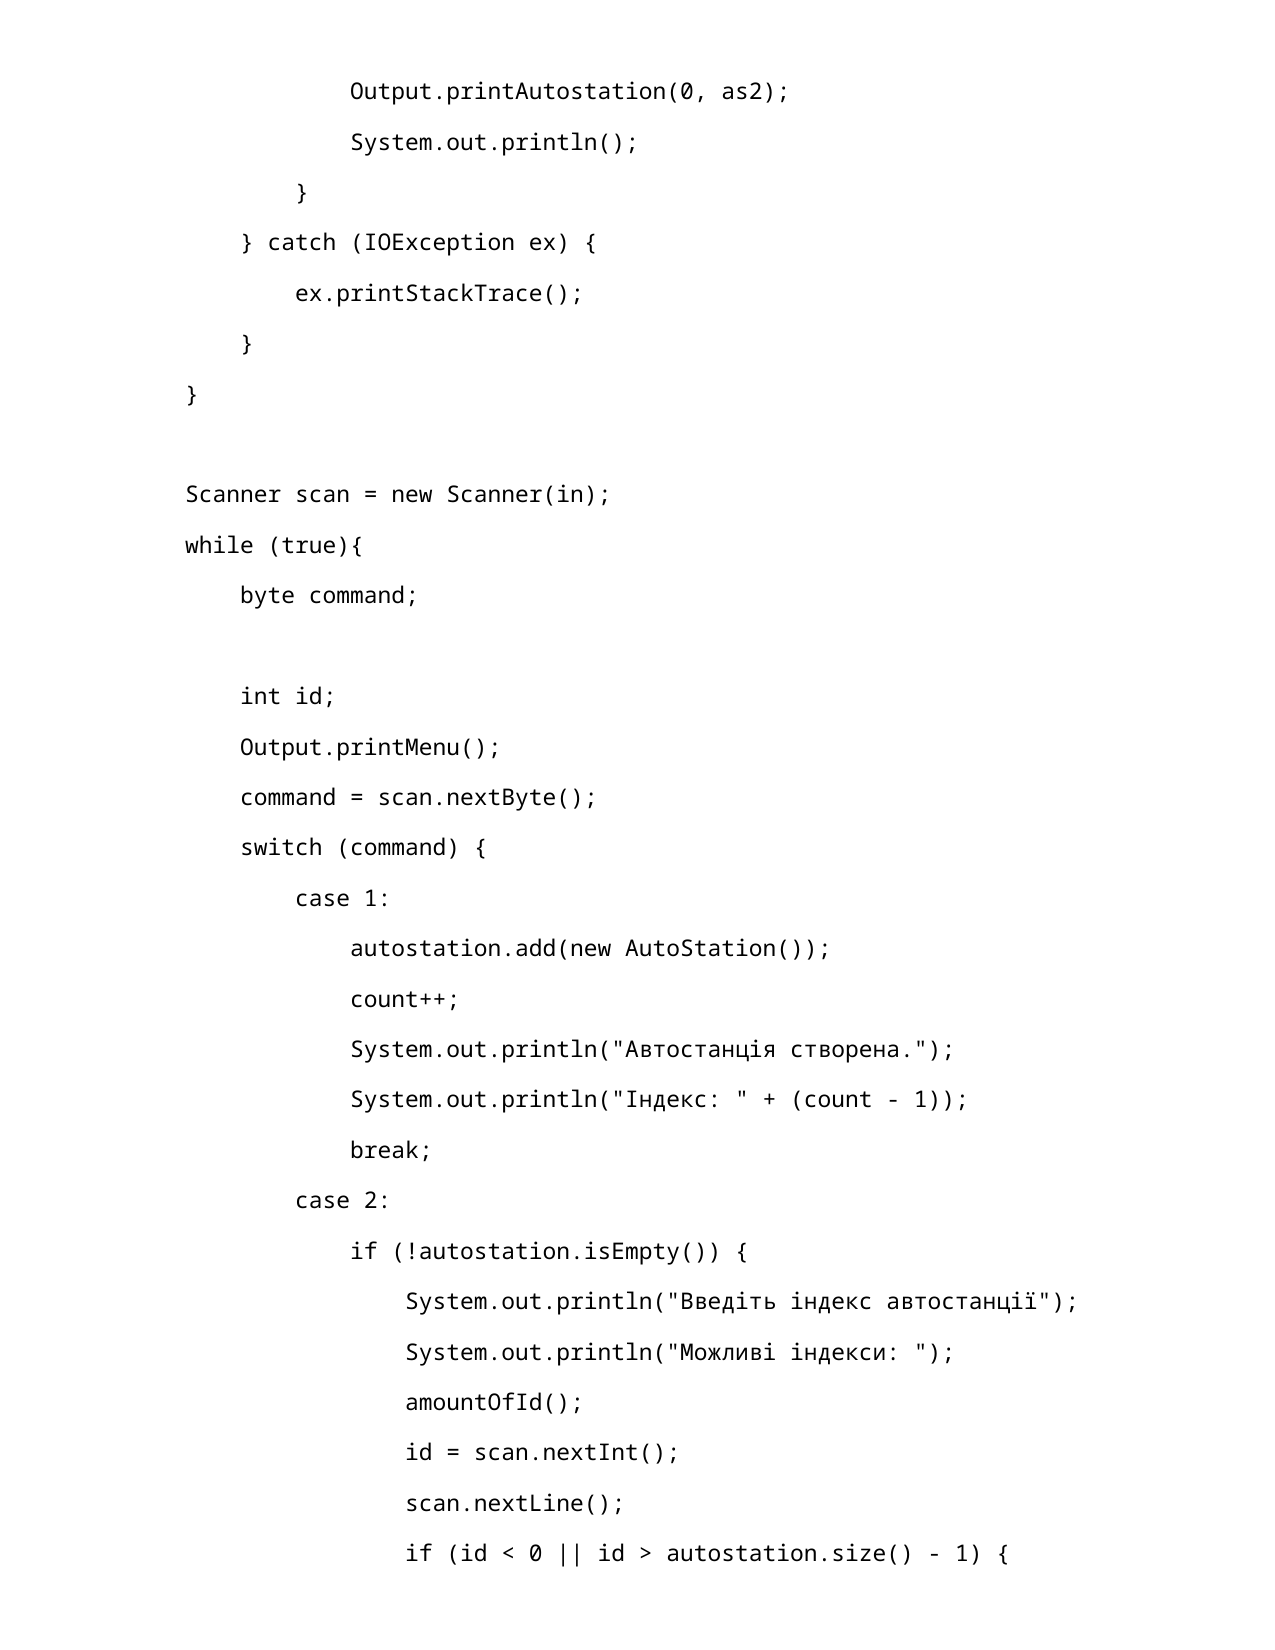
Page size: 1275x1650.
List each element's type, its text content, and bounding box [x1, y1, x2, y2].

text command = scan.nextByte(); [75, 781, 1200, 812]
text Output.printAutostation(0, as2); [75, 75, 1200, 106]
text if (id < 0 || id > autostation.size() - 1) { [75, 1537, 1200, 1568]
text ex.printStackTrace(); [75, 277, 1200, 308]
text } [75, 327, 1200, 358]
text Output.printMenu(); [75, 730, 1200, 762]
text } catch (IOException ex) { [75, 226, 1200, 257]
text break; [75, 1134, 1200, 1165]
text while (true){ [75, 529, 1200, 560]
text id = scan.nextInt(); [75, 1436, 1200, 1467]
text System.out.println("Введіть індекс автостанції"); [75, 1285, 1200, 1316]
text switch (command) { [75, 831, 1200, 862]
text } [75, 377, 1200, 409]
text System.out.println(); [75, 125, 1200, 157]
text count++; [75, 982, 1200, 1014]
text case 1: [75, 882, 1200, 913]
text System.out.println("Індекс: " + (count - 1)); [75, 1083, 1200, 1114]
text System.out.println("Можливі індекси: "); [75, 1335, 1200, 1367]
text case 2: [75, 1184, 1200, 1215]
text Scanner scan = new Scanner(in); [75, 478, 1200, 509]
text int id; [75, 680, 1200, 711]
text System.out.println("Автостанція створена."); [75, 1033, 1200, 1064]
text autostation.add(new AutoStation()); [75, 932, 1200, 963]
text if (!autostation.isEmpty()) { [75, 1234, 1200, 1266]
text } [75, 176, 1200, 207]
text scan.nextLine(); [75, 1487, 1200, 1518]
text byte command; [75, 579, 1200, 610]
text amountOfId(); [75, 1386, 1200, 1417]
